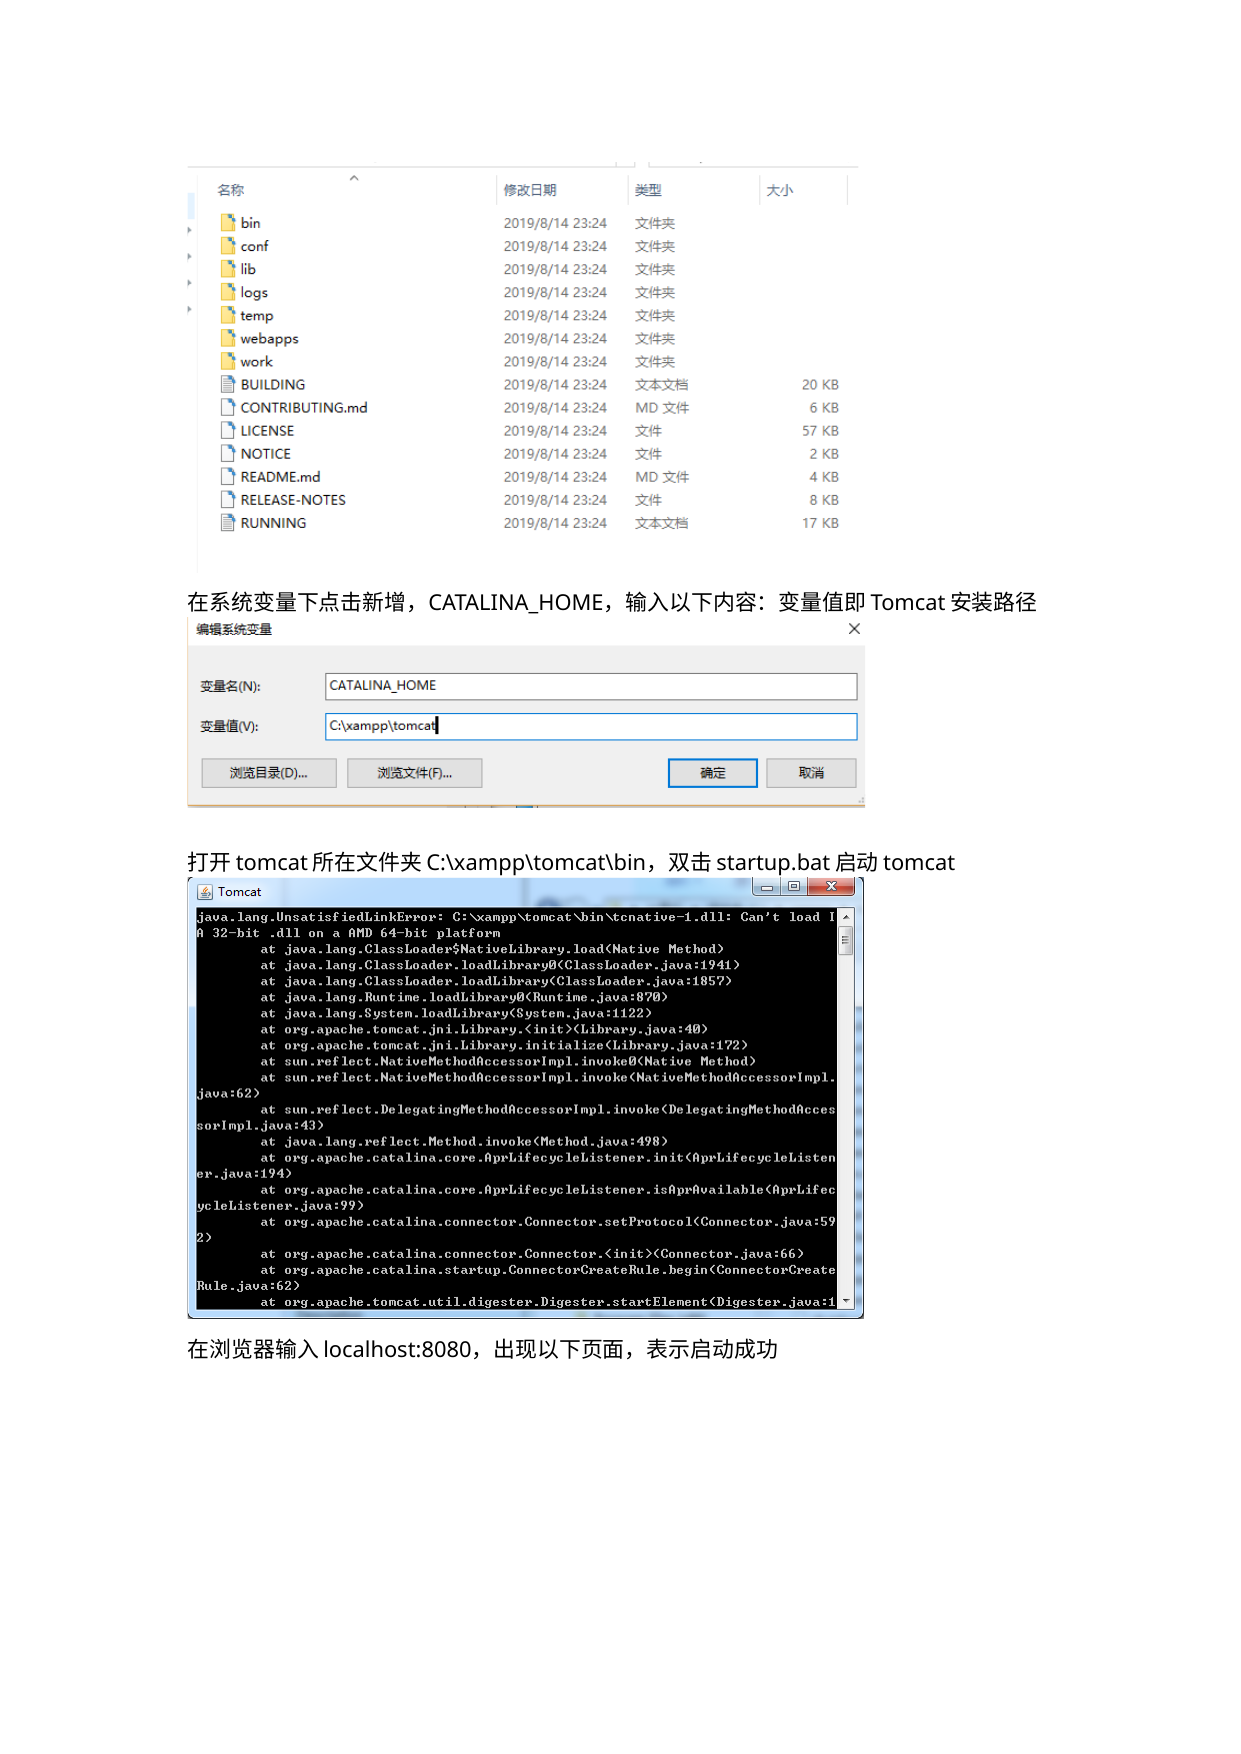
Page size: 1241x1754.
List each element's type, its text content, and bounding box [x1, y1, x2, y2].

text 打开tomcat所在文件夹C:\xampp\tomcat\bin，双击startup.bat启动tomcat [187, 844, 1053, 877]
picture [187, 877, 864, 1319]
text 在浏览器输入localhost:8080，出现以下页面，表示启动成功 [187, 1332, 1053, 1364]
text 在系统变量下点击新增，CATALINA_HOME，输入以下内容：变量值即Tomcat安装路径 [187, 584, 1053, 617]
picture [187, 617, 866, 808]
picture [187, 162, 859, 573]
